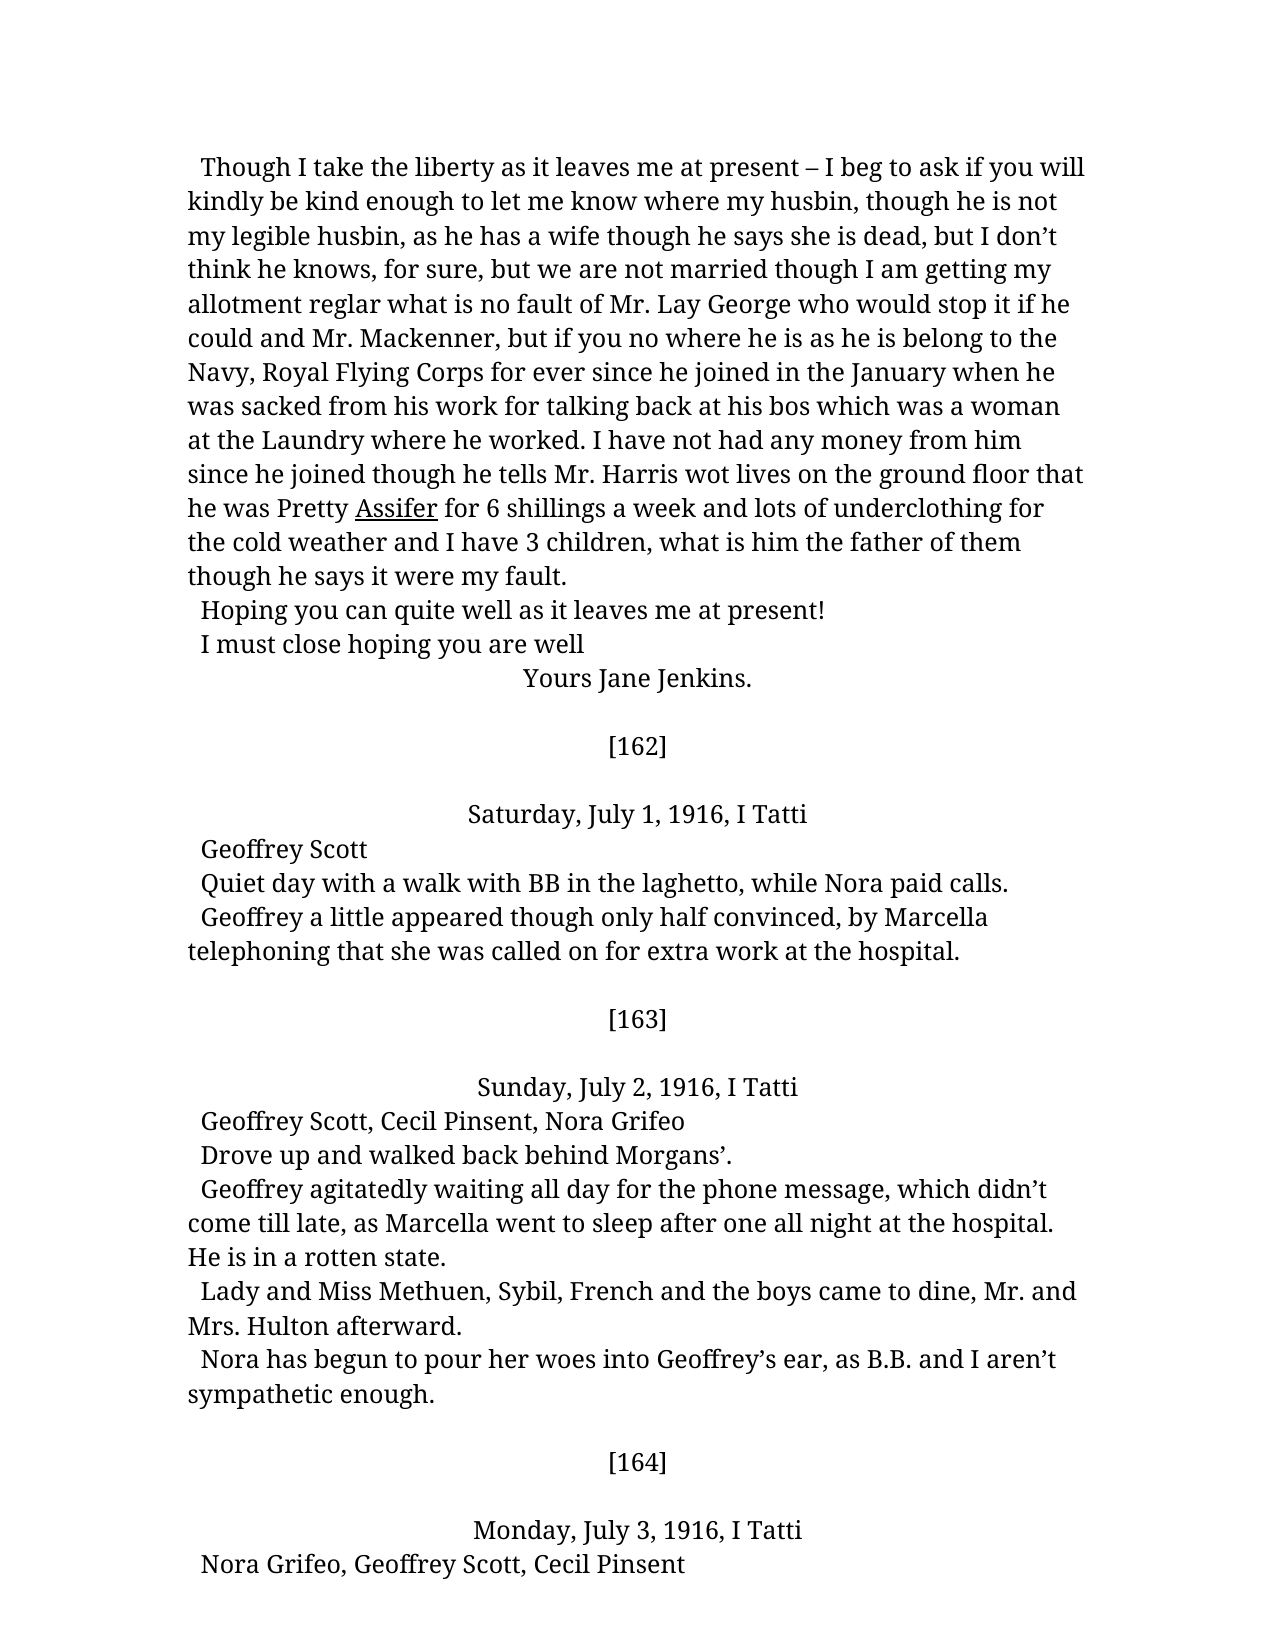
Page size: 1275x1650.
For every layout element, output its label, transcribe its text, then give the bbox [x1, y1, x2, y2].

text Geoffrey agitatedly waiting all day for the phone message, which didn’t come till late, as Marcella went to sleep after one all night at the hospital. He is in a rotten state. [187, 1172, 1087, 1274]
text Yours Jane Jenkins. [187, 661, 1087, 695]
text [162] [187, 729, 1087, 763]
text Saturday, July 1, 1916, I Tatti [187, 797, 1087, 831]
text Nora Grifeo, Geoffrey Scott, Cecil Pinsent [187, 1547, 1087, 1581]
text Quiet day with a walk with BB in the laghetto, while Nora paid calls. [187, 865, 1087, 899]
text Drove up and walked back behind Morgans’. [187, 1138, 1087, 1172]
text Though I take the liberty as it leaves me at present – I beg to ask if you will kindly be kind enough to let me know where my husbin, though he is not my legible husbin, as he has a wife though he says she is dead, but I don’t think he knows, for sure, but we are not married though I am getting my allotment reglar what is no fault of Mr. Lay George who would stop it if he could and Mr. Mackenner, but if you no where he is as he is belong to the Navy, Royal Flying Corps for ever since he joined in the January when he was sacked from his work for talking back at his bos which was a woman at the Laundry where he worked. I have not had any money from him since he joined though he tells Mr. Harris wot lives on the ground floor that he was Pretty Assifer for 6 shillings a week and lots of underclothing for the cold weather and I have 3 children, what is him the father of them though he says it were my fault. [187, 150, 1087, 593]
text Monday, July 3, 1916, I Tatti [187, 1512, 1087, 1547]
text Sunday, July 2, 1916, I Tatti [187, 1070, 1087, 1104]
text Geoffrey Scott [187, 831, 1087, 865]
text I must close hoping you are well [187, 627, 1087, 661]
text Geoffrey a little appeared though only half convinced, by Marcella telephoning that she was called on for extra work at the hospital. [187, 899, 1087, 967]
text Geoffrey Scott, Cecil Pinsent, Nora Grifeo [187, 1104, 1087, 1138]
text Hoping you can quite well as it leaves me at present! [187, 593, 1087, 627]
text Nora has begun to pour her woes into Geoffrey’s ear, as B.B. and I aren’t sympathetic enough. [187, 1342, 1087, 1410]
text [164] [187, 1444, 1087, 1478]
text Lady and Miss Methuen, Sybil, French and the boys came to dine, Mr. and Mrs. Hulton afterward. [187, 1274, 1087, 1342]
text [163] [187, 1002, 1087, 1036]
